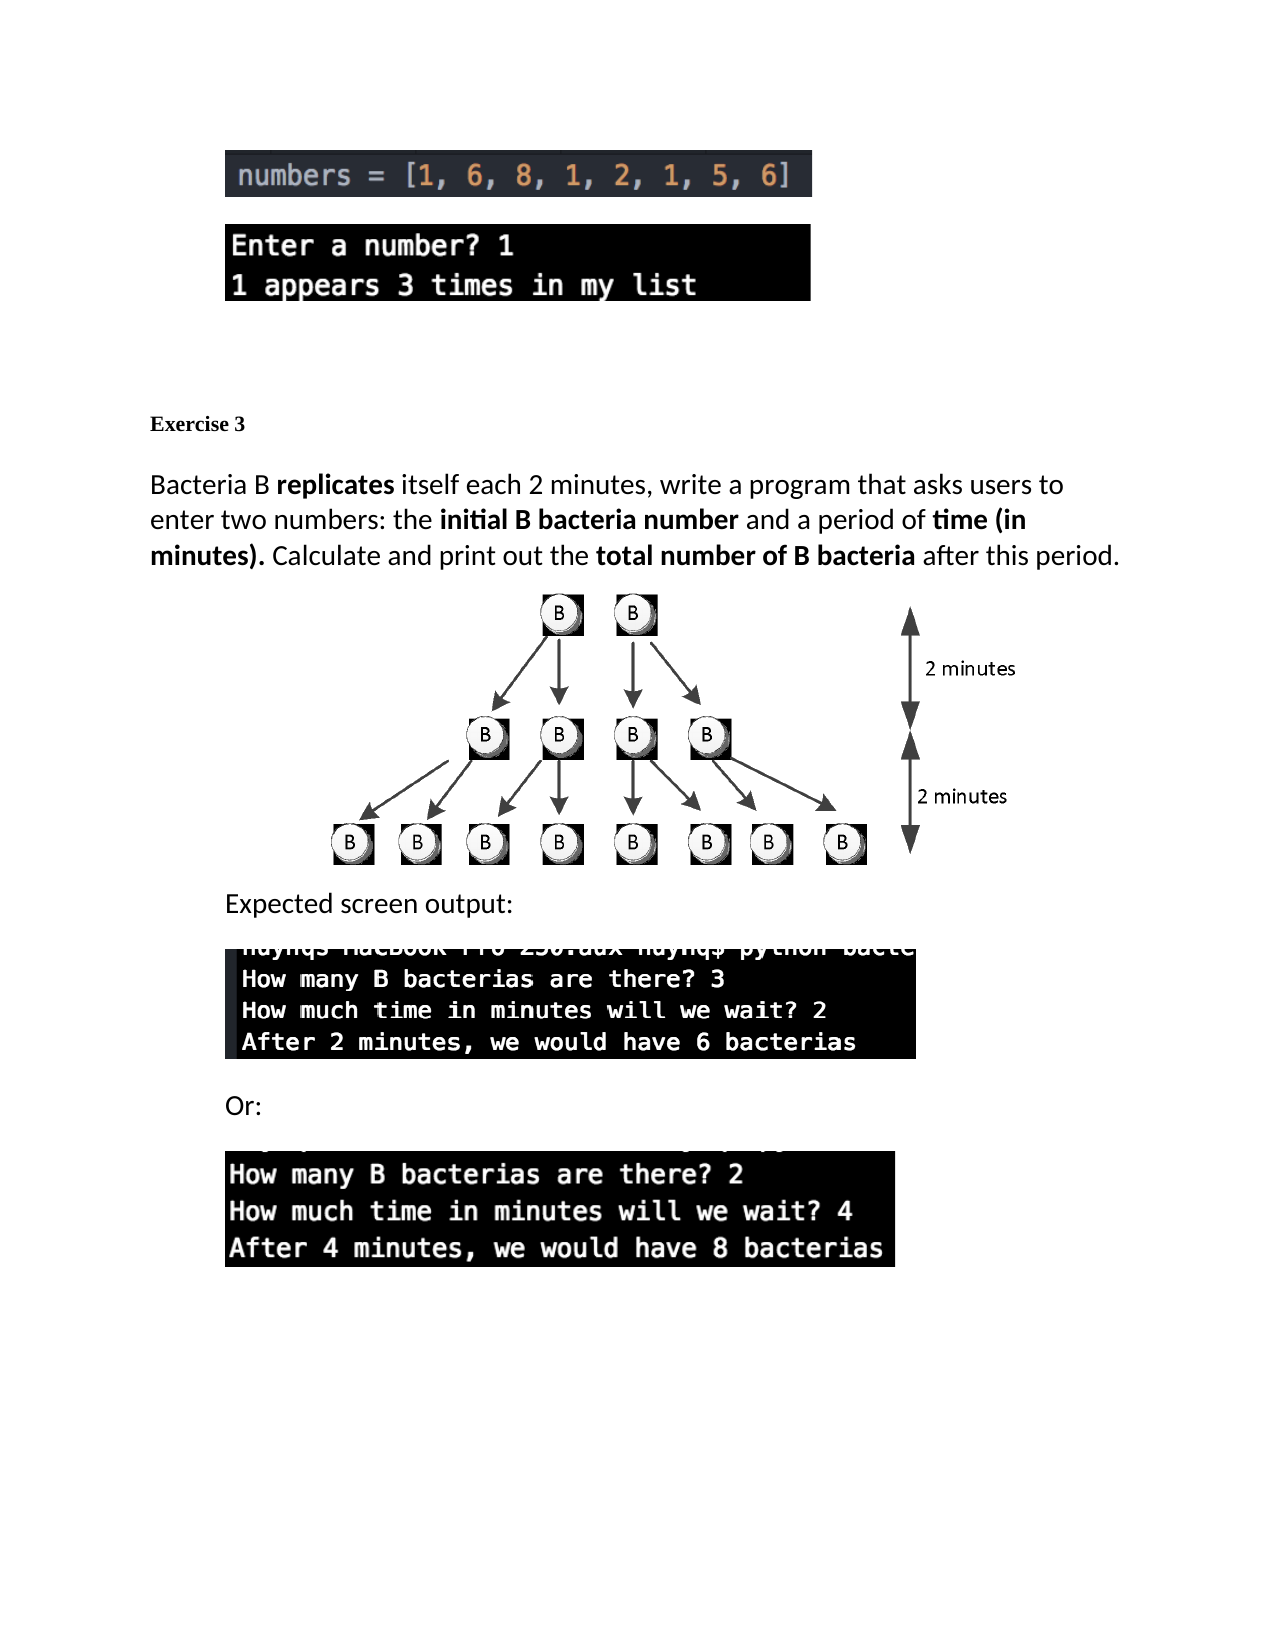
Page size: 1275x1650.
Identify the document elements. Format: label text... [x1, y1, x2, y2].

picture [327, 572, 1023, 886]
picture [225, 224, 811, 301]
picture [225, 1151, 896, 1267]
text Expected screen output: [225, 885, 1125, 921]
picture [225, 150, 813, 197]
picture [225, 949, 916, 1059]
text Exercise 3 [150, 411, 1125, 437]
text Or: [225, 1087, 1125, 1123]
text Bacteria B replicates itself each 2 minutes, write a program that asks users to enter two numbers: the initial B bacteria number and a period of time (in minutes). Calculate and print out the total number of B bacteria after this period. [150, 466, 1125, 573]
